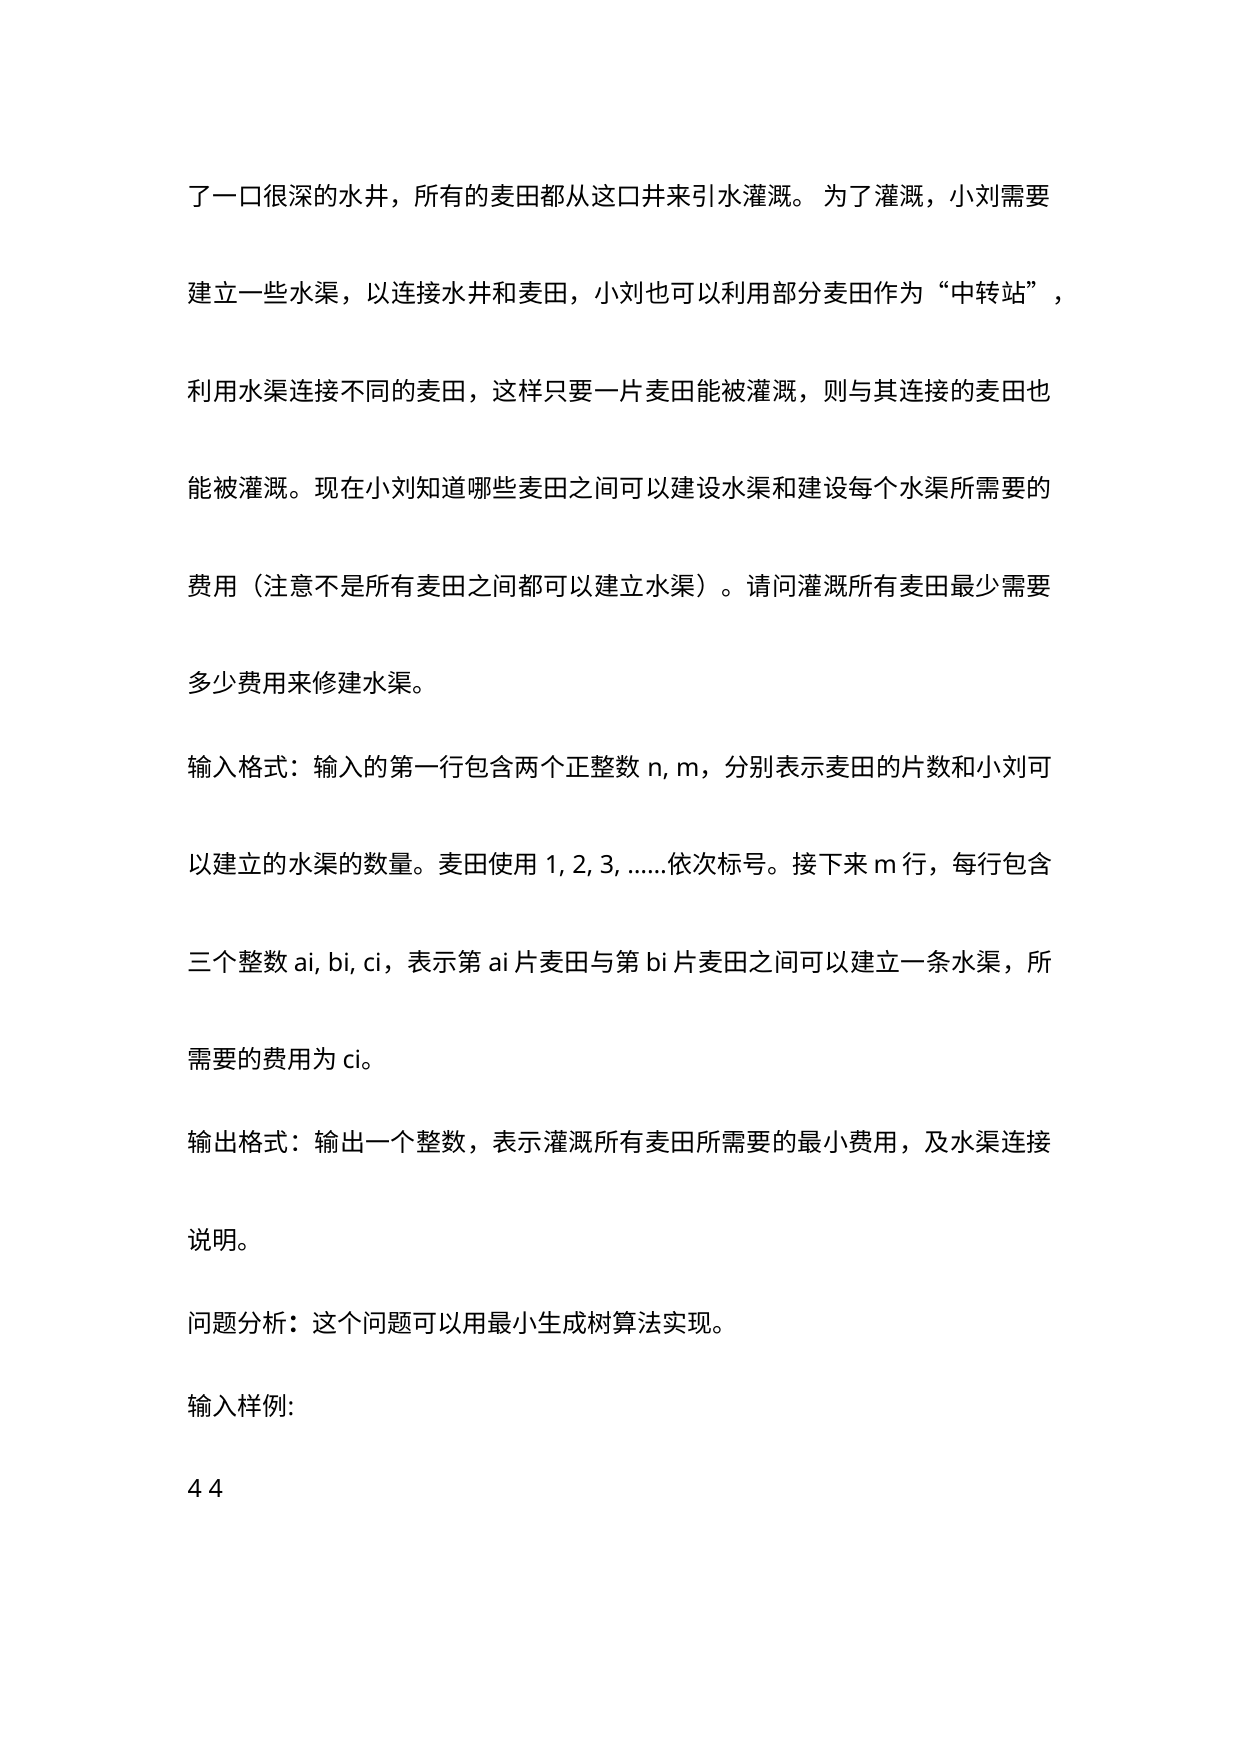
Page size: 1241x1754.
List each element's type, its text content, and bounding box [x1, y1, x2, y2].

text 输入样例: [187, 1372, 1053, 1437]
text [187, 162, 1053, 714]
text 输出格式：输出一个整数，表示灌溉所有麦田所需要的最小费用，及水渠连接说明。 [187, 1108, 1053, 1271]
text 问题分析：这个问题可以用最小生成树算法实现。 [187, 1289, 1053, 1354]
text 4 4 [187, 1455, 1053, 1520]
text 输入格式：输入的第一行包含两个正整数n, m，分别表示麦田的片数和小刘可以建立的水渠的数量。麦田使用1, 2, 3, ……依次标号。接下来m行，每行包含三个整数ai, bi, ci，表示第ai片麦田与第bi片麦田之间可以建立一条水渠，所需要的费用为ci。 [187, 733, 1053, 1090]
